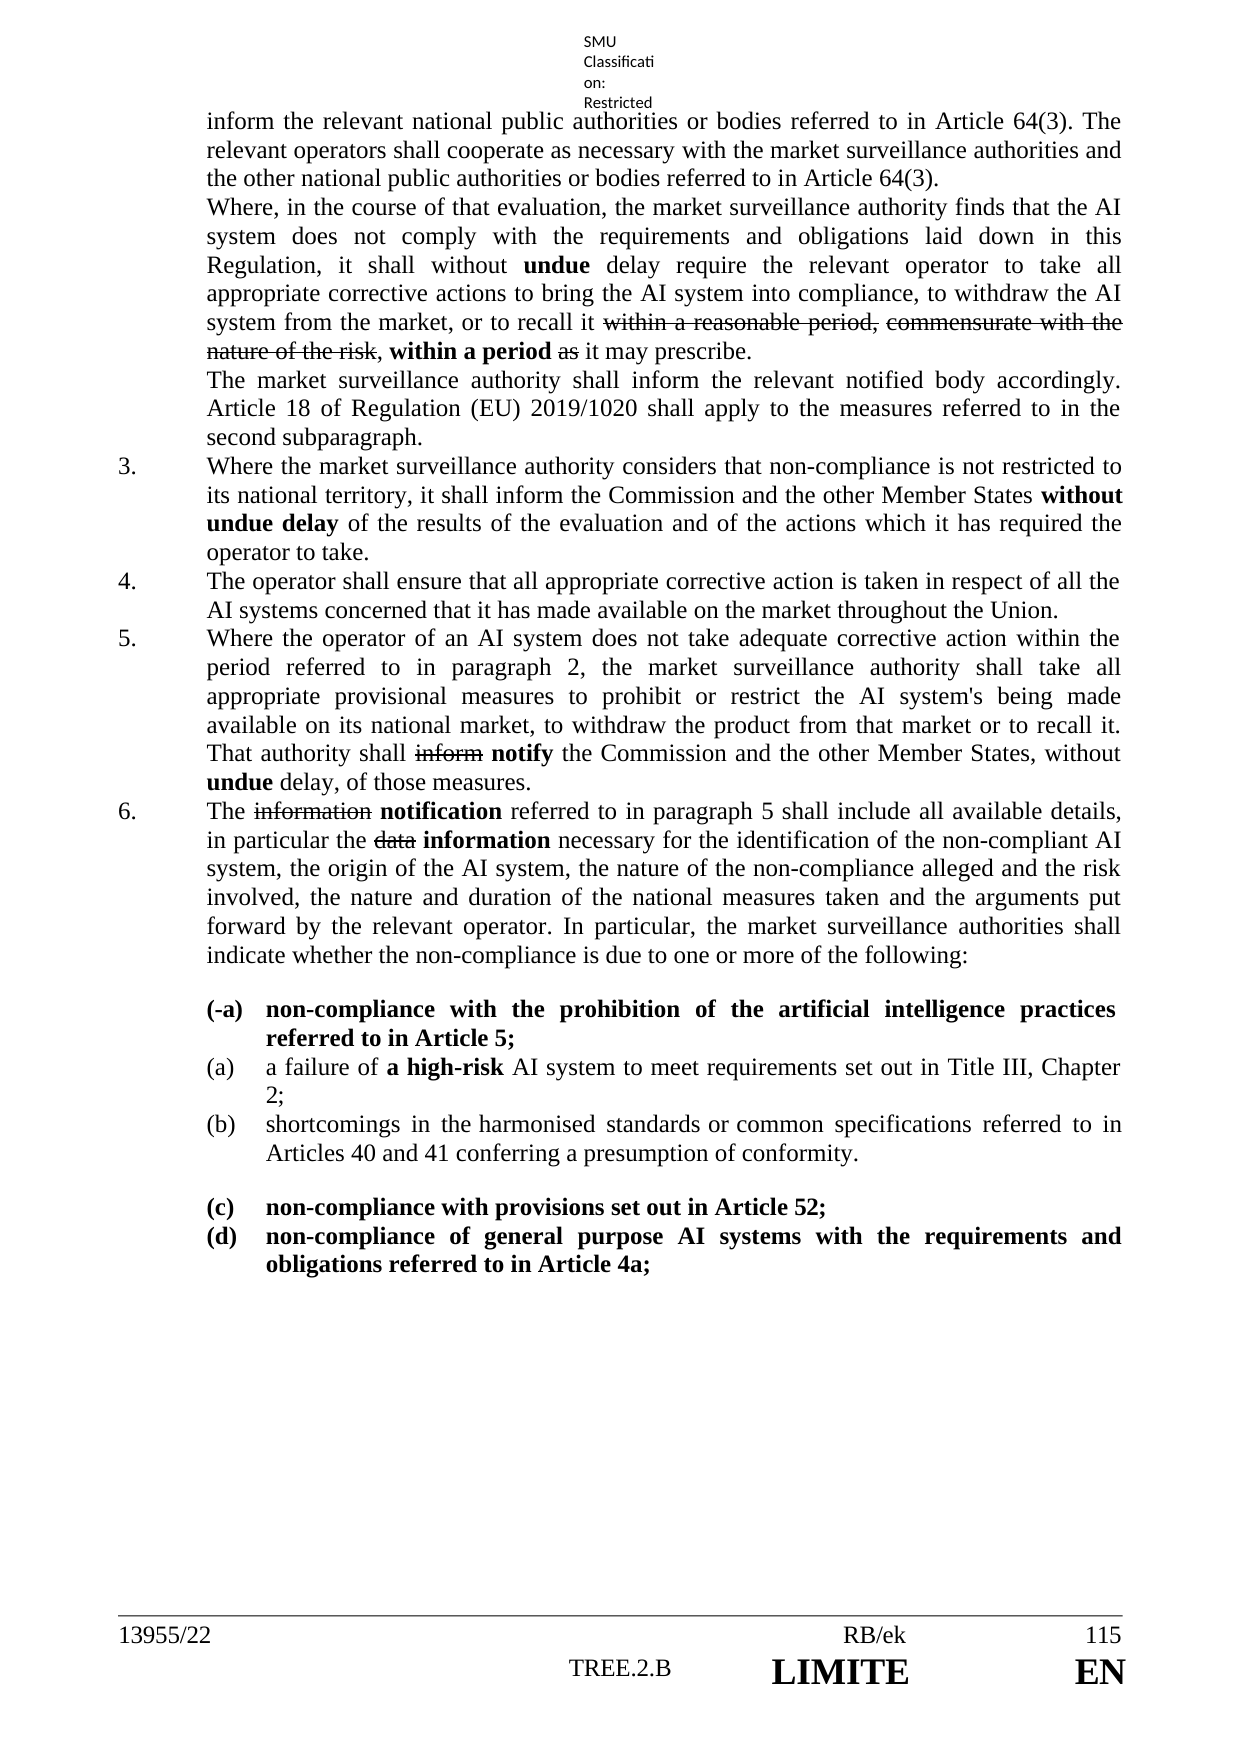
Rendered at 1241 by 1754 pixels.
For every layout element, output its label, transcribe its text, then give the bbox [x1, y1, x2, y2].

text (-a) non-compliance with the prohibition of the artificial intelligence practices referred to in Article 5; [206, 994, 1122, 1052]
text Where, in the course of that evaluation, the market surveillance authority finds that the AI system does not comply with the requirements and obligations laid down in this Regulation, it shall without undue delay require the relevant operator to take all appropriate corrective actions to bring the AI system into compliance, to withdraw the AI system from the market, or to recall it within a reasonable period, commensurate with the nature of the risk, within a period as it may prescribe. [206, 192, 1122, 365]
list The information notification referred to in paragraph 5 shall include all available details, in particular the data information necessary for the identification of the non-compliant AI system, the origin of the AI system, the nature of the non-compliance alleged and the risk involved, the nature and duration of the national measures taken and the arguments put forward by the relevant operator. In particular, the market surveillance authorities shall indicate whether the non-compliance is due to one or more of the following: [118, 796, 1123, 968]
text inform the relevant national public authorities or bodies referred to in Article 64(3). The relevant operators shall cooperate as necessary with the market surveillance authorities and the other national public authorities or bodies referred to in Article 64(3). [206, 106, 1122, 192]
list a failure of a high-risk AI system to meet requirements set out in Title III, Chapter 2; [206, 1052, 1122, 1109]
list non-compliance with provisions set out in Article 52; [206, 1192, 1134, 1221]
list Where the market surveillance authority considers that non-compliance is not restricted to its national territory, it shall inform the Commission and the other Member States without undue delay of the results of the evaluation and of the actions which it has required the operator to take. [118, 451, 1123, 566]
text The market surveillance authority shall inform the relevant notified body accordingly. Article 18 of Regulation (EU) 2019/1020 shall apply to the measures referred to in the second subparagraph. [206, 365, 1122, 451]
list non-compliance of general purpose AI systems with the requirements and obligations referred to in Article 4a; [206, 1221, 1122, 1278]
list shortcomings in the harmonised standards or common specifications referred to in Articles 40 and 41 conferring a presumption of conformity. [206, 1109, 1122, 1167]
list The operator shall ensure that all appropriate corrective action is taken in respect of all the AI systems concerned that it has made available on the market throughout the Union. [118, 566, 1122, 623]
list Where the operator of an AI system does not take adequate corrective action within the period referred to in paragraph 2, the market surveillance authority shall take all appropriate provisional measures to prohibit or restrict the AI system's being made available on its national market, to withdraw the product from that market or to recall it. That authority shall inform notify the Commission and the other Member States, without undue delay, of those measures. [118, 623, 1122, 796]
